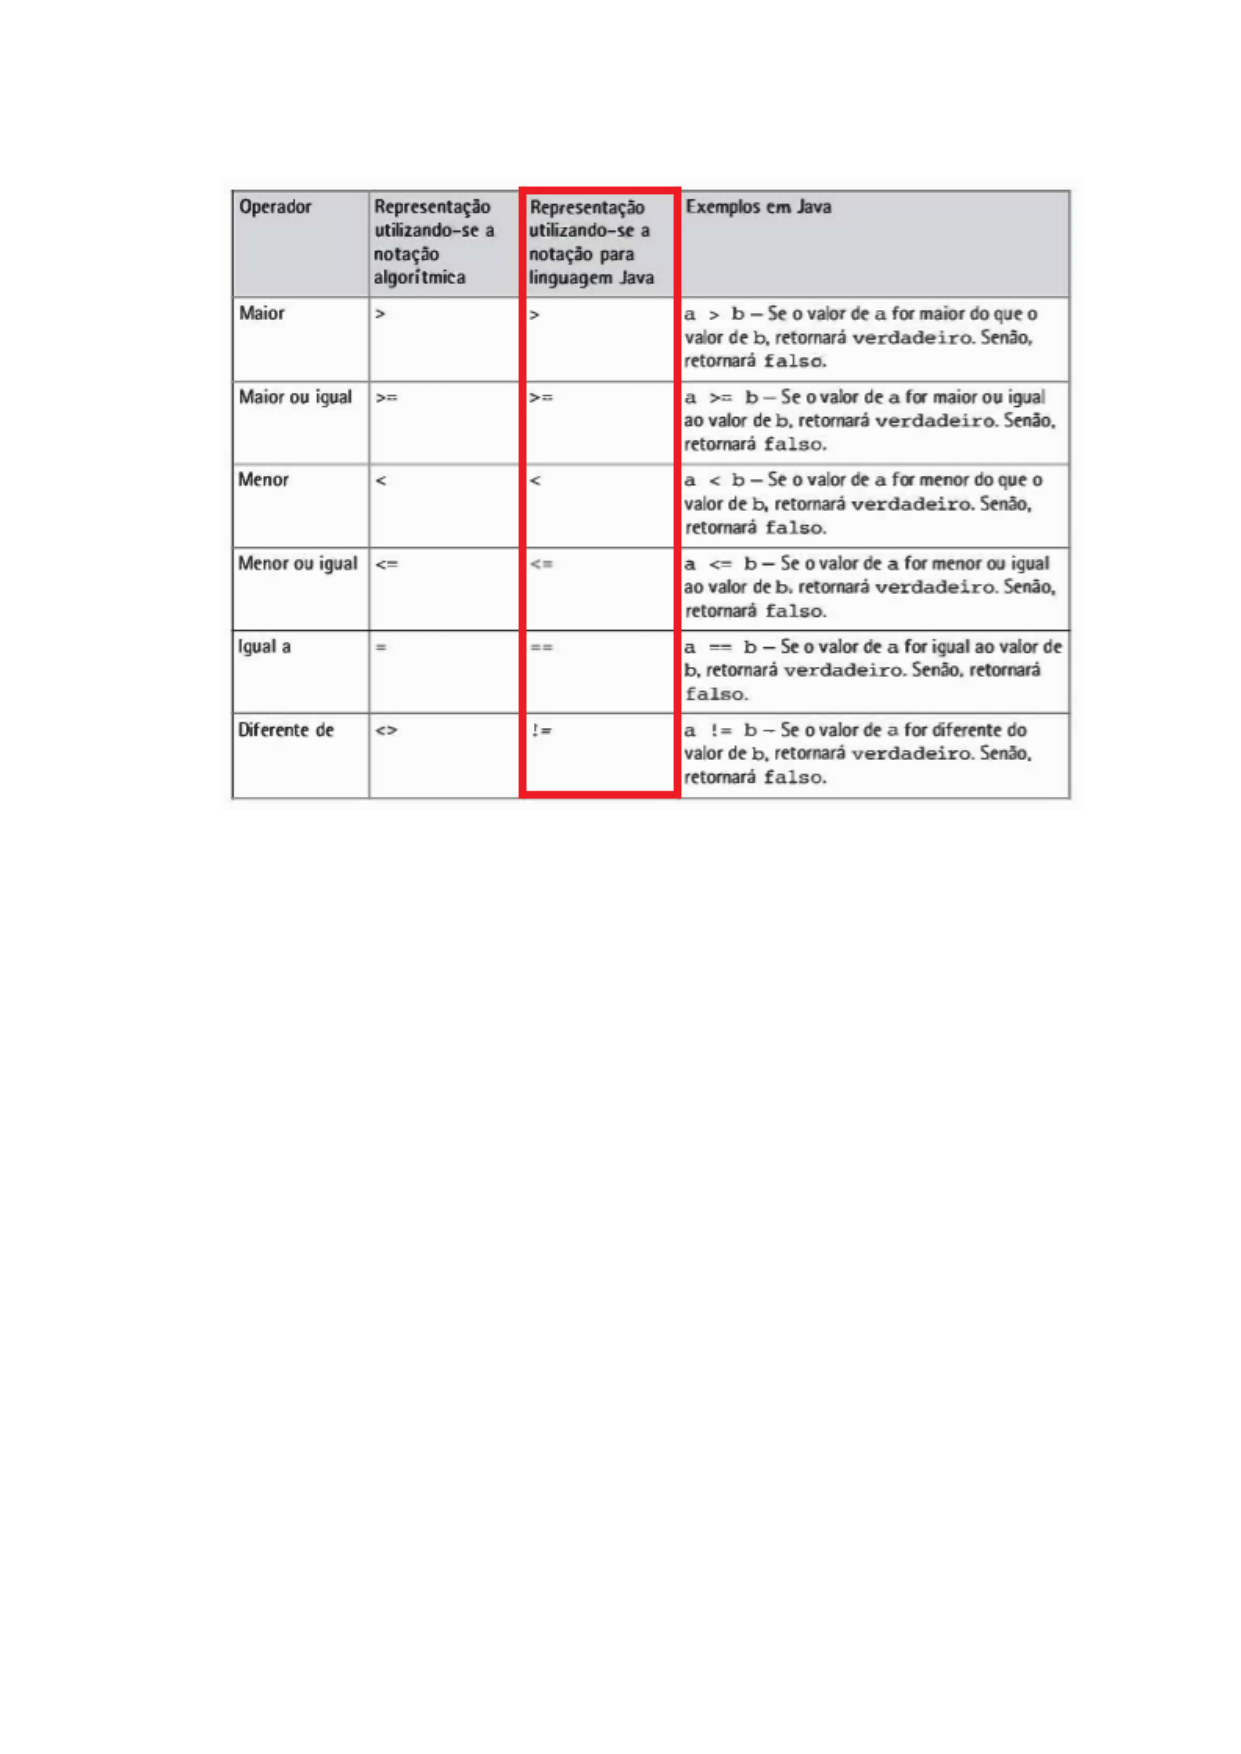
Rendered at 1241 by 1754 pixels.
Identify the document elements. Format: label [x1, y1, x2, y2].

picture [220, 179, 1084, 810]
